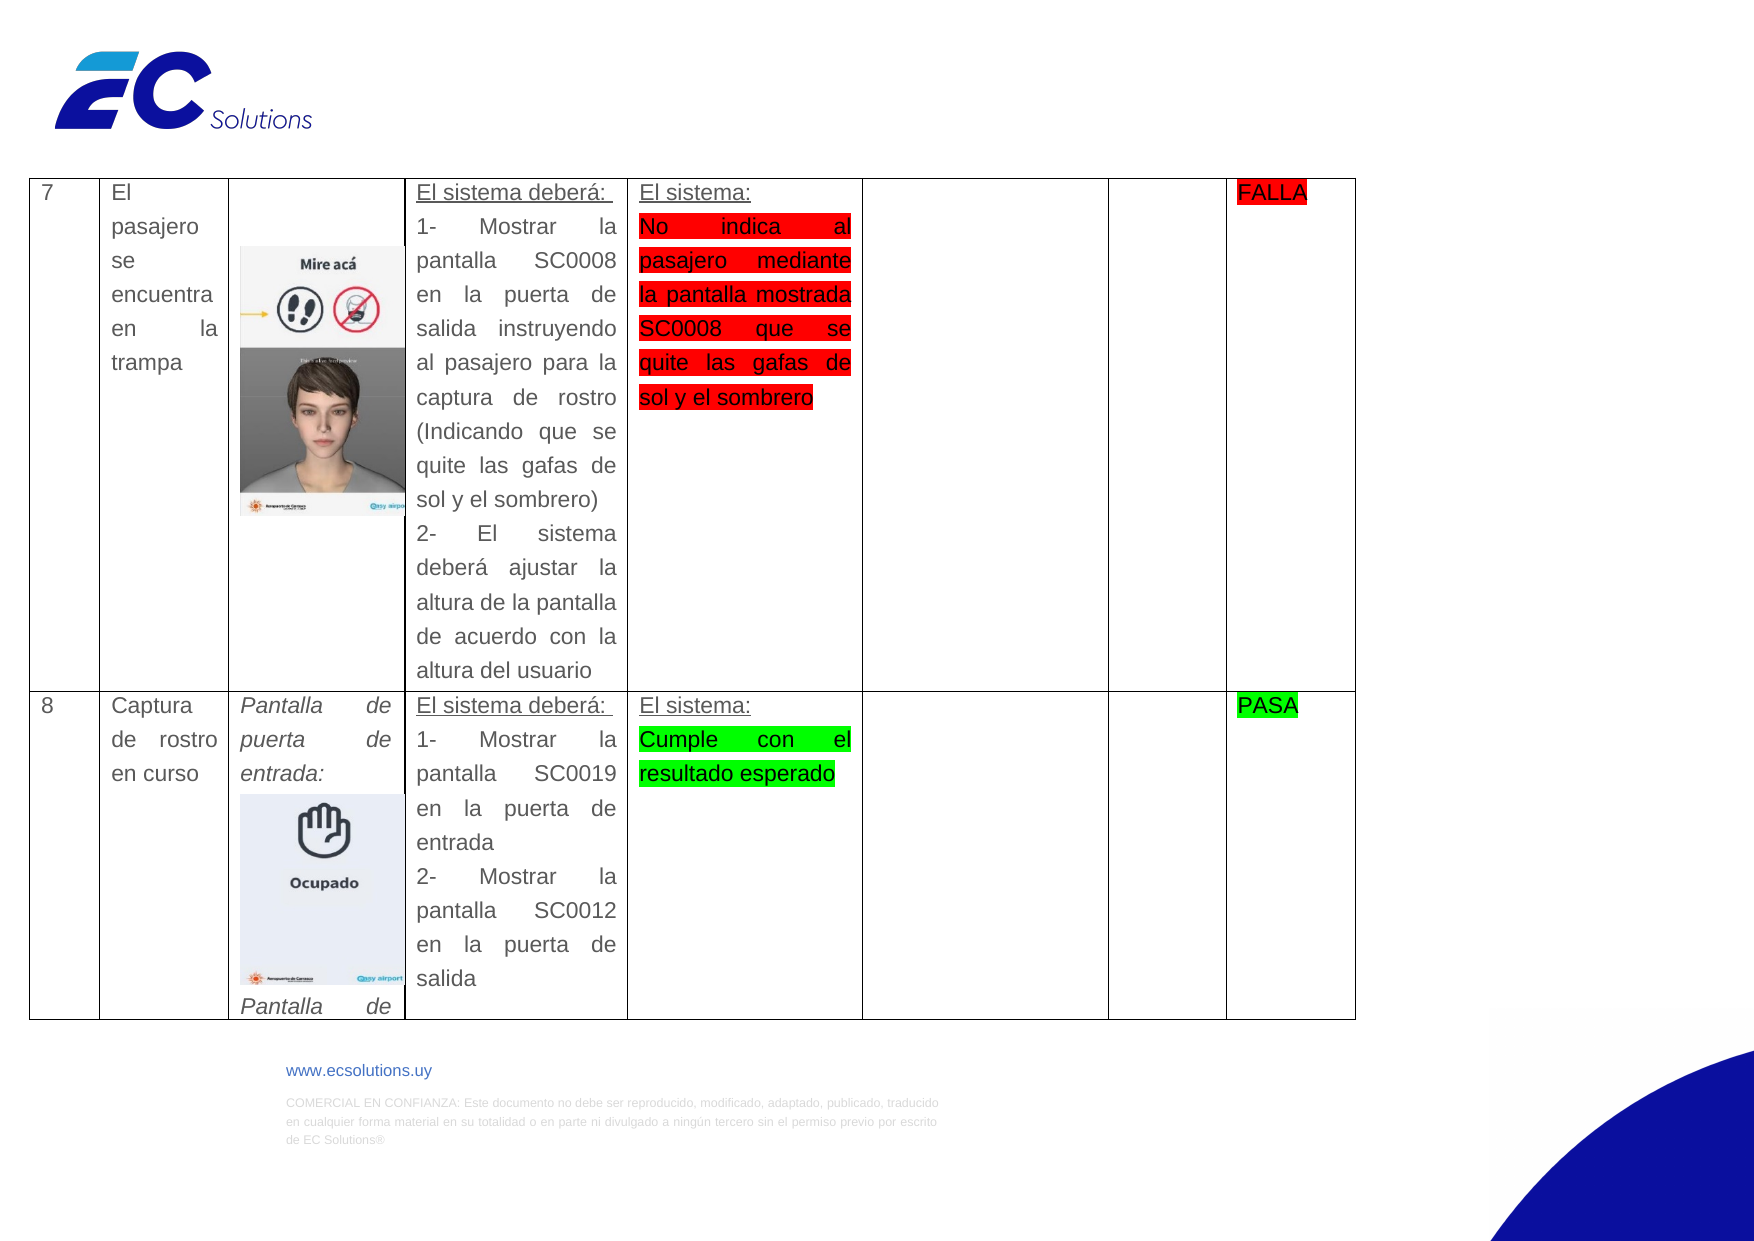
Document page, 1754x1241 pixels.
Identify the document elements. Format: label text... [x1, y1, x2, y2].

table_cell Pantalla de puerta de entrada: Pantalla de puerta de salida: [229, 692, 404, 1019]
table_cell [1109, 692, 1226, 1019]
table_cell [863, 692, 1108, 1019]
table_cell [863, 179, 1108, 691]
table_cell 8 [30, 692, 99, 1019]
picture [240, 794, 405, 985]
table_cell 7 [30, 179, 99, 691]
table_cell El pasajero se encuentra en la trampa [100, 179, 228, 691]
table_cell El sistema: No indica al pasajero mediante la pantalla mostrada SC0008 que se quite las gafas de sol y el sombrero [628, 179, 862, 691]
picture [54, 51, 313, 129]
table_cell [229, 179, 404, 691]
table_cell El sistema deberá: 1- Mostrar la pantalla SC0019 en la puerta de entrada 2- Mostrar la pantalla SC0012 en la puerta de salida [406, 692, 627, 1019]
table_cell PASA [1227, 692, 1355, 1019]
table_cell FALLA [1227, 179, 1355, 691]
table_cell El sistema deberá: 1- Mostrar la pantalla SC0008 en la puerta de salida instruyendo al pasajero para la captura de rostro (Indicando que se quite las gafas de sol y el sombrero) 2- El sistema deberá ajustar la altura de la pantalla de acuerdo con la altura del usuario [406, 179, 627, 691]
picture [1488, 1008, 1754, 1241]
table_cell [1109, 179, 1226, 691]
table_cell El sistema: Cumple con el resultado esperado [628, 692, 862, 1019]
picture [240, 246, 405, 516]
table_cell Captura de rostro en curso [100, 692, 228, 1019]
